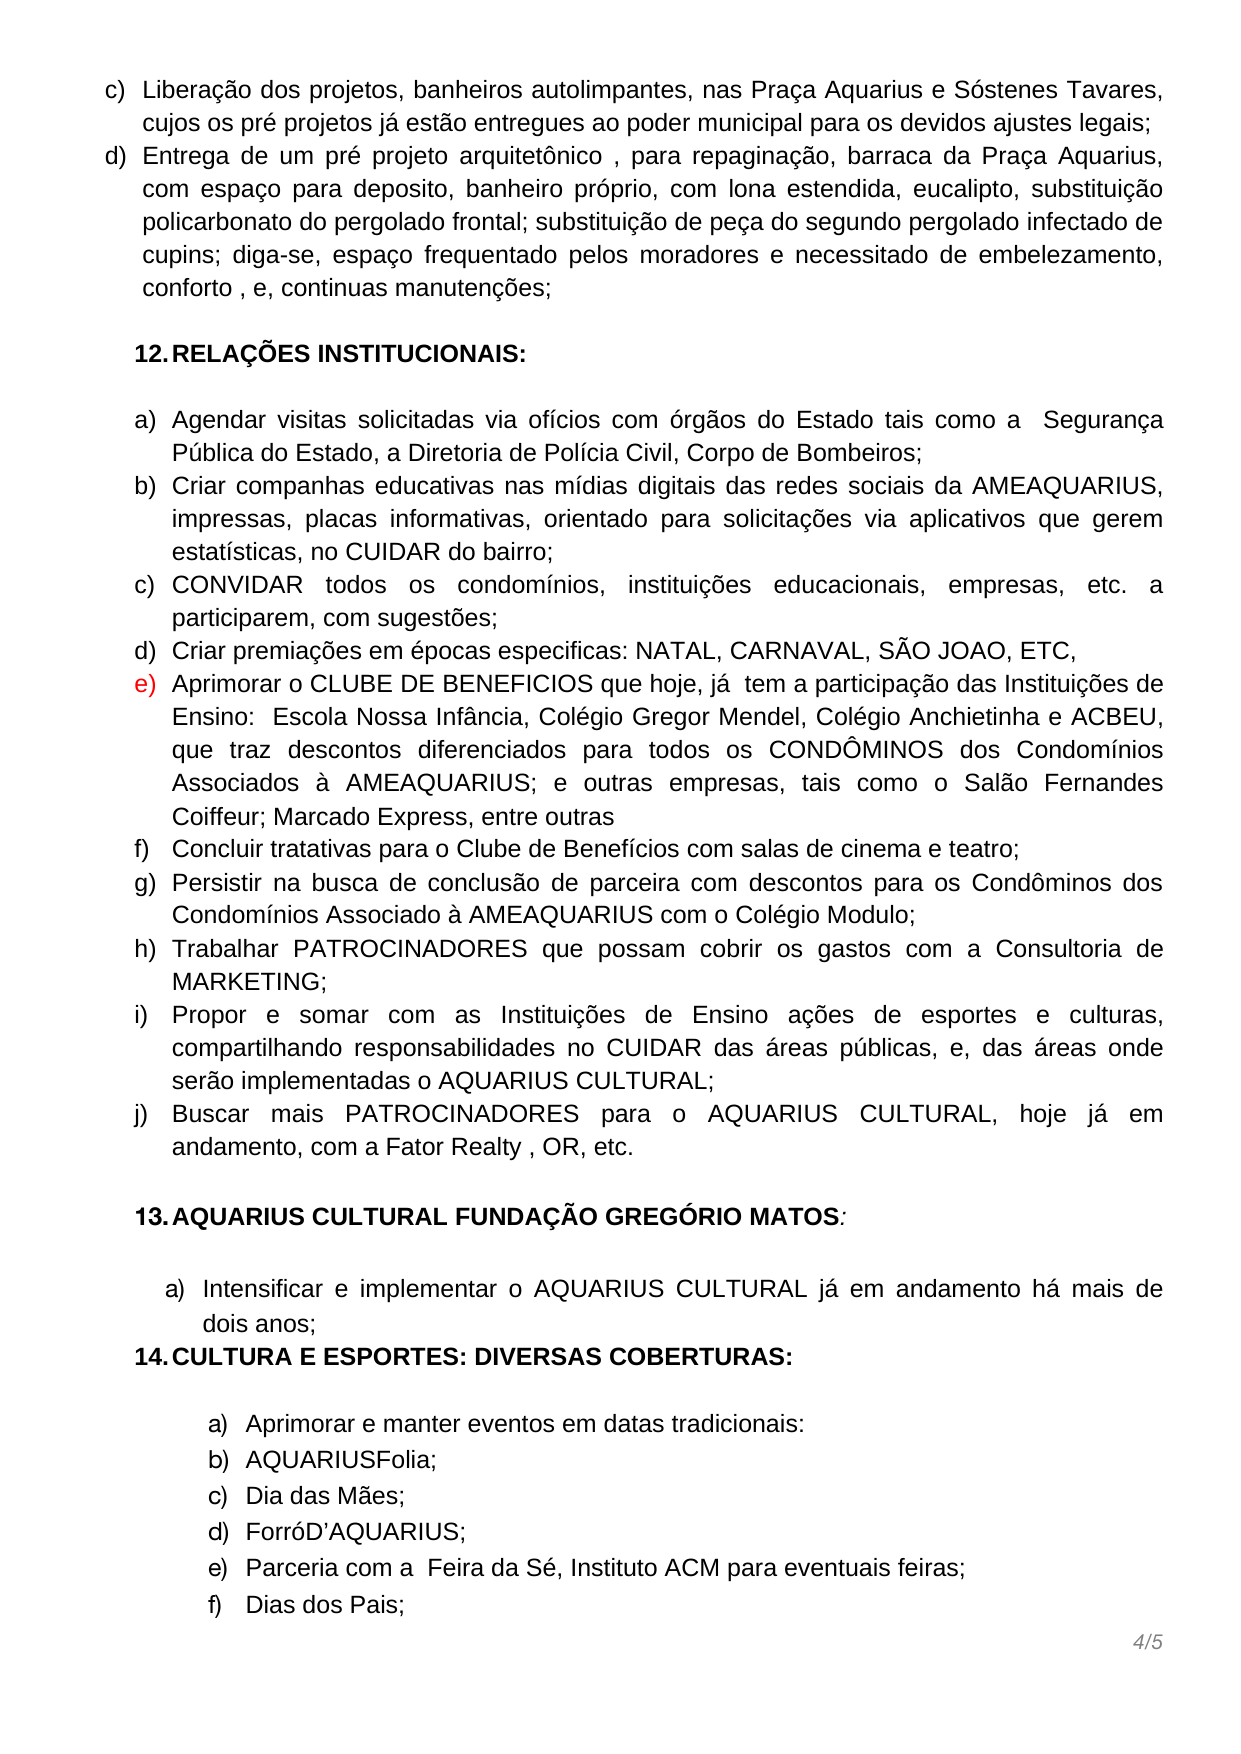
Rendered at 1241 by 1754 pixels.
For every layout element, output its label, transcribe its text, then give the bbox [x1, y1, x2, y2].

list Intensificar e implementar o AQUARIUS CULTURAL já em andamento há mais de dois anos; [165, 1273, 1165, 1338]
list Persistir na busca de conclusão de parceira com descontos para os Condôminos dos Condomínios Associado à AMEAQUARIUS com o Colégio Modulo; [134, 867, 1165, 929]
list Criar companhas educativas nas mídias digitais das redes sociais da AMEAQUARIUS, impressas, placas informativas, orientado para solicitações via aplicativos que gerem estatísticas, no CUIDAR do bairro; [134, 471, 1165, 566]
list Criar premiações em épocas especificas: NATAL, CARNAVAL, SÃO JOAO, ETC, [134, 636, 1165, 665]
list Concluir tratativas para o Clube de Benefícios com salas de cinema e teatro; [134, 834, 1165, 863]
list Propor e somar com as Instituições de Ensino ações de esportes e culturas, compartilhando responsabilidades no CUIDAR das áreas públicas, e, das áreas onde serão implementadas o AQUARIUS CULTURAL; [134, 999, 1165, 1094]
list RELAÇÕES INSTITUCIONAIS: [134, 339, 1165, 368]
list Dias dos Pais; [208, 1589, 1165, 1620]
list Dia das Mães; [208, 1480, 1165, 1512]
list Agendar visitas solicitadas via ofícios com órgãos do Estado tais como a Segurança Pública do Estado, a Diretoria de Polícia Civil, Corpo de Bombeiros; [134, 405, 1165, 467]
list AQUARIUS CULTURAL FUNDAÇÃO GREGÓRIO MATOS: [134, 1201, 1165, 1232]
list Parceria com a Feira da Sé, Instituto ACM para eventuais feiras; [208, 1552, 1165, 1584]
list ForróD’AQUARIUS; [208, 1516, 1165, 1548]
list Trabalhar PATROCINADORES que possam cobrir os gastos com a Consultoria de MARKETING; [134, 933, 1165, 995]
list Aprimorar o CLUBE DE BENEFICIOS que hoje, já tem a participação das Instituições de Ensino: Escola Nossa Infância, Colégio Gregor Mendel, Colégio Anchietinha e ACBEU, que traz descontos diferenciados para todos os CONDÔMINOS dos Condomínios Associados à AMEAQUARIUS; e outras empresas, tais como o Salão Fernandes Coiffeur; Marcado Express, entre outras [134, 669, 1165, 830]
list Liberação dos projetos, banheiros autolimpantes, nas Praça Aquarius e Sóstenes Tavares, cujos os pré projetos já estão entregues ao poder municipal para os devidos ajustes legais; [104, 75, 1165, 137]
list CONVIDAR todos os condomínios, instituições educacionais, empresas, etc. a participarem, com sugestões; [134, 570, 1165, 632]
list Aprimorar e manter eventos em datas tradicionais: [208, 1408, 1165, 1439]
list AQUARIUSFolia; [208, 1444, 1165, 1476]
list Entrega de um pré projeto arquitetônico , para repaginação, barraca da Praça Aquarius, com espaço para deposito, banheiro próprio, com lona estendida, eucalipto, substituição policarbonato do pergolado frontal; substituição de peça do segundo pergolado infectado de cupins; diga-se, espaço frequentado pelos moradores e necessitado de embelezamento, conforto , e, continuas manutenções; [104, 141, 1165, 302]
list Buscar mais PATROCINADORES para o AQUARIUS CULTURAL, hoje já em andamento, com a Fator Realty , OR, etc. [134, 1099, 1165, 1160]
list CULTURA E ESPORTES: DIVERSAS COBERTURAS: [134, 1342, 1165, 1371]
